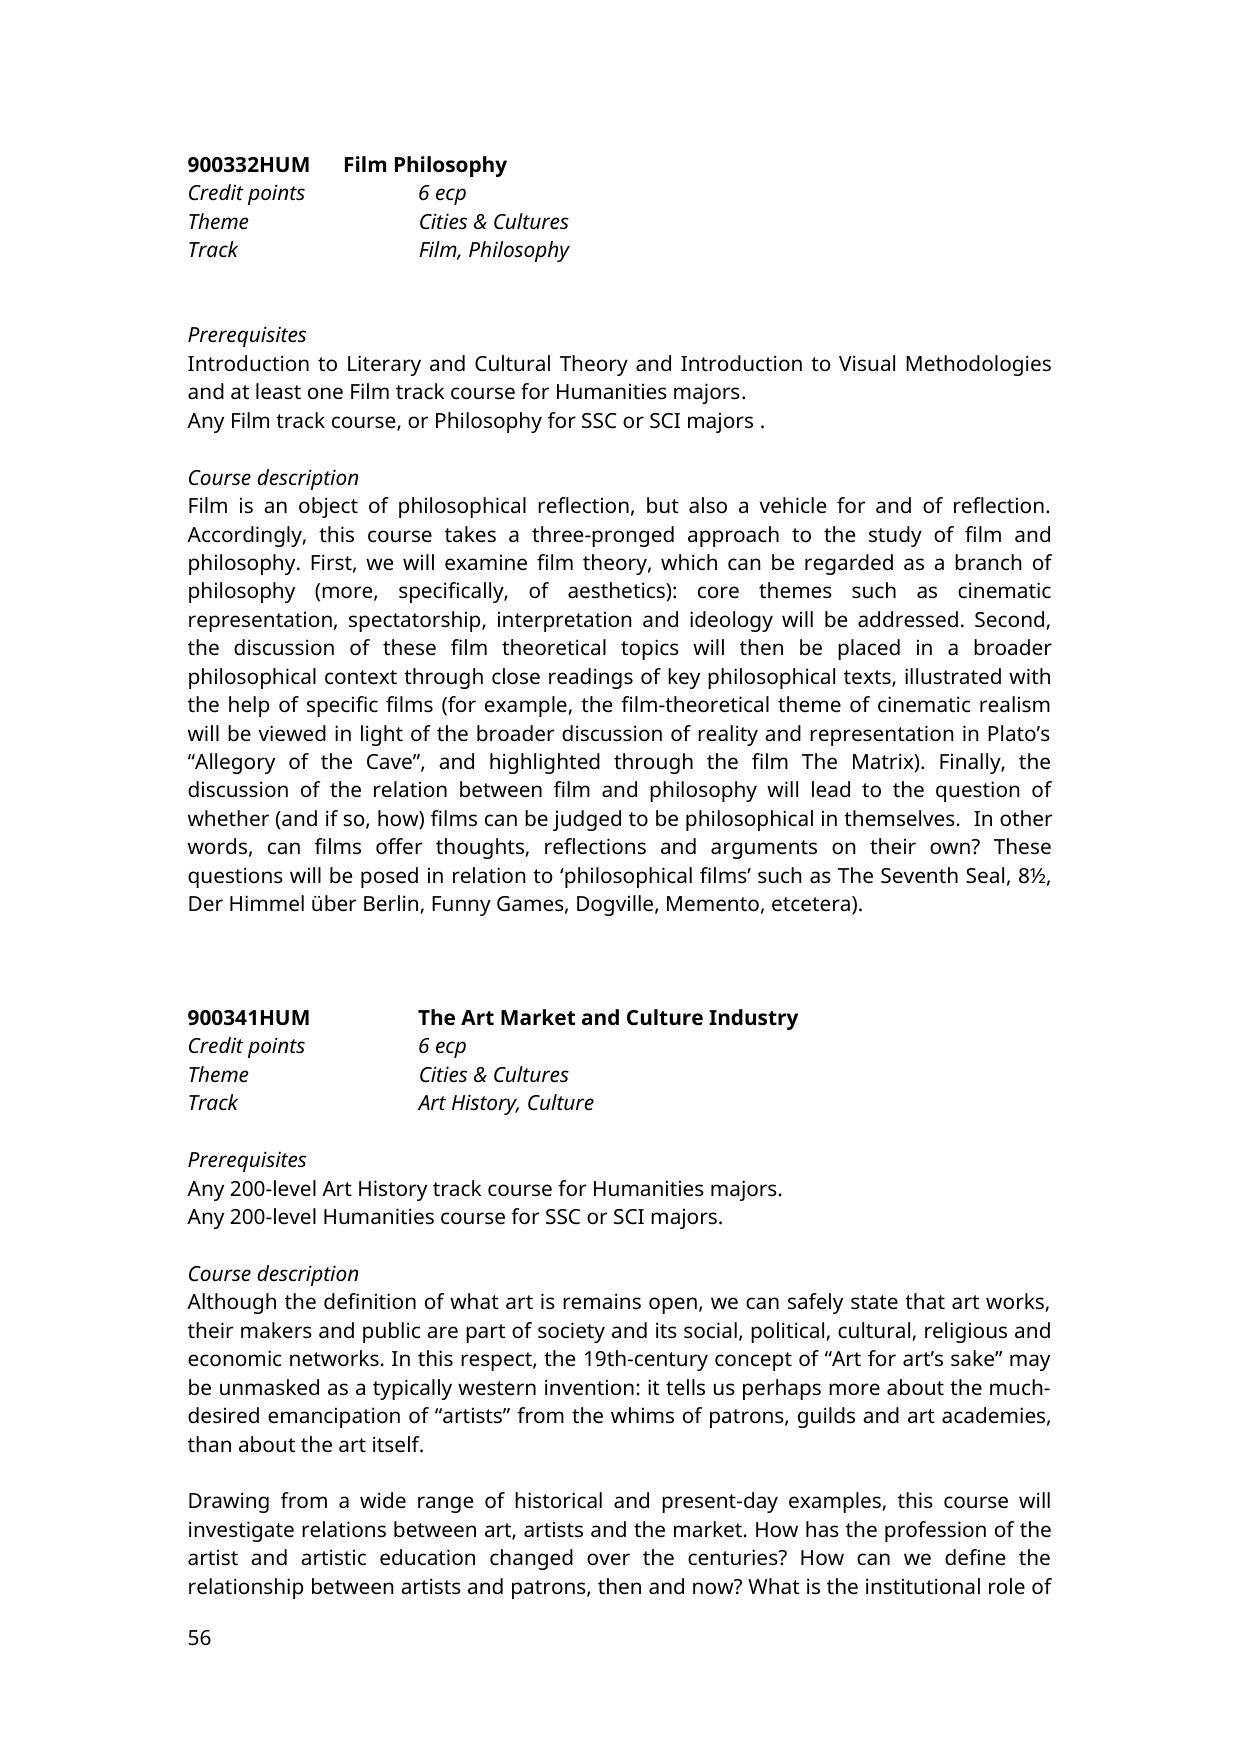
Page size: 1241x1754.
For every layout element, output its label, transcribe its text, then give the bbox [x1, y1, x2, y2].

subtitle Prerequisites [187, 321, 1053, 349]
subtitle Prerequisites [187, 1145, 1053, 1174]
text Film is an object of philosophical reflection, but also a vehicle for and of reflection. Accordingly, this course takes a three-pronged approach to the study of film and philosophy. First, we will examine film theory, which can be regarded as a branch of philosophy (more, specifically, of aesthetics): core themes such as cinematic representation, spectatorship, interpretation and ideology will be addressed. Second, the discussion of these film theoretical topics will then be placed in a broader philosophical context through close readings of key philosophical texts, illustrated with the help of specific films (for example, the film-theoretical theme of cinematic realism will be viewed in light of the broader discussion of reality and representation in Plato’s “Allegory of the Cave”, and highlighted through the film The Matrix). Finally, the discussion of the relation between film and philosophy will lead to the question of whether (and if so, how) films can be judged to be philosophical in themselves. In other words, can films offer thoughts, reflections and arguments on their own? These questions will be posed in relation to ‘philosophical films’ such as The Seventh Seal, 8½, Der Himmel über Berlin, Funny Games, Dogville, Memento, etcetera). [187, 491, 1053, 918]
text Although the definition of what art is remains open, we can safely state that art works, their makers and public are part of society and its social, political, cultural, religious and economic networks. In this respect, the 19th-century concept of “Art for art’s sake” may be unmasked as a typically western invention: it tells us perhaps more about the much-desired emancipation of “artists” from the whims of patrons, guilds and art academies, than about the art itself. [187, 1287, 1053, 1458]
subtitle Credit points 6 ecp [187, 1032, 1053, 1060]
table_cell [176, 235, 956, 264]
subtitle 900341HUM The Art Market and Culture Industry [187, 1003, 1053, 1032]
text Any Film track course, or Philosophy for SSC or SCI majors . [187, 406, 1053, 434]
text Any 200-level Art History track course for Humanities majors. [187, 1174, 1053, 1202]
text Introduction to Literary and Cultural Theory and Introduction to Visual Methodologies and at least one Film track course for Humanities majors. [187, 349, 1053, 406]
text Any 200-level Humanities course for SSC or SCI majors. [187, 1202, 1053, 1231]
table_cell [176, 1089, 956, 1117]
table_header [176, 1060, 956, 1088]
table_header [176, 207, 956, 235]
subtitle Credit points 6 ecp [187, 178, 1053, 207]
subtitle Course description [187, 463, 1053, 491]
subtitle 900332HUM Film Philosophy [187, 150, 1053, 178]
subtitle Course description [187, 1259, 1053, 1287]
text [187, 1487, 1053, 1600]
